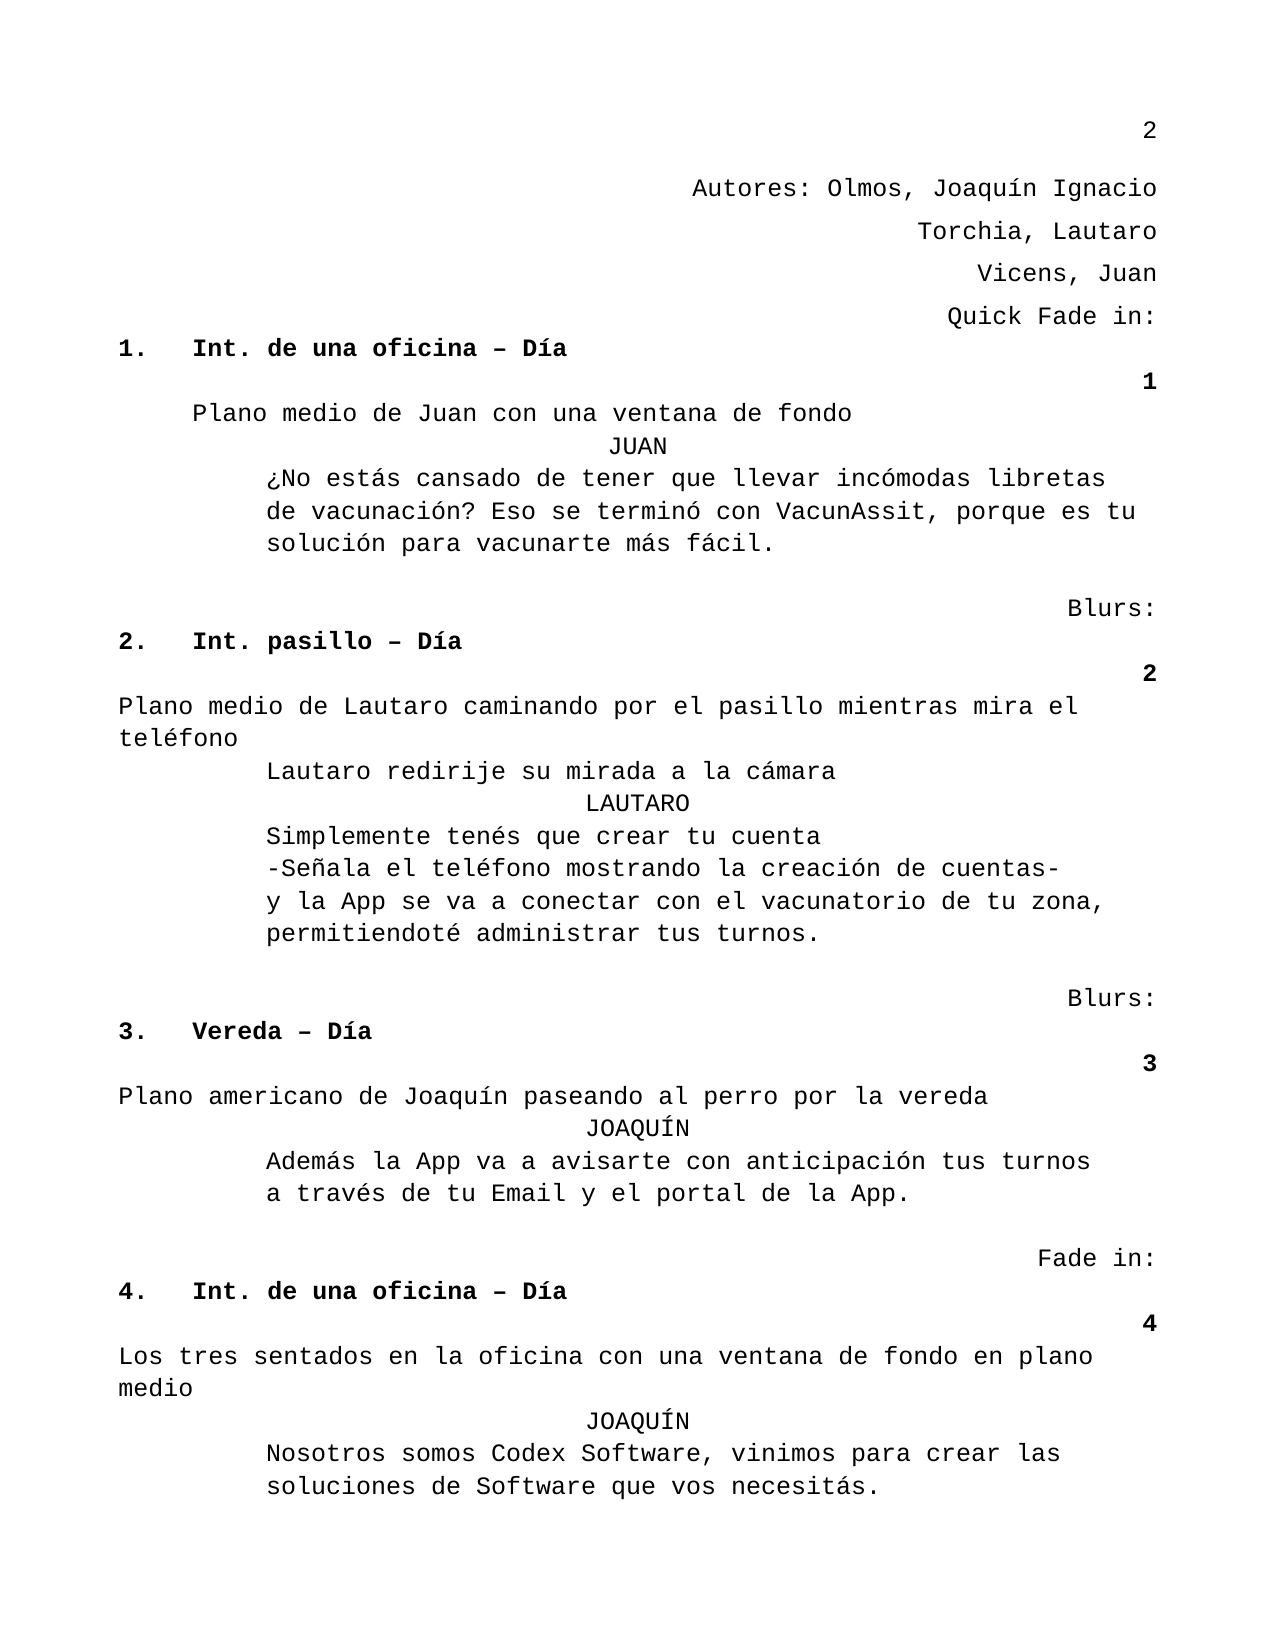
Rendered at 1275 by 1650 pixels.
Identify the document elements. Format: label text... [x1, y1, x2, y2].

text -Señala el teléfono mostrando la creación de cuentas- [118, 856, 1157, 884]
text Plano medio de Lautaro caminando por el pasillo mientras mira el teléfono [118, 693, 1157, 754]
text Además la App va a avisarte con anticipación tus turnos [118, 1148, 1157, 1177]
text Plano medio de Juan con una ventana de fondo [118, 401, 1157, 429]
text Simplemente tenés que crear tu cuenta [118, 823, 1157, 852]
text Blurs: [118, 986, 1157, 1014]
text JOAQUÍN [118, 1408, 1157, 1437]
text Vicens, Juan [118, 261, 1157, 289]
text LAUTARO [118, 791, 1157, 819]
text 2. Int. pasillo – Día [118, 628, 1157, 657]
text Blurs: [118, 596, 1157, 624]
text 3 [118, 1051, 1157, 1079]
text Lautaro redirije su mirada a la cámara [118, 758, 1157, 787]
text 1 [118, 368, 1157, 397]
text Autores: Olmos, Joaquín Ignacio [118, 176, 1157, 204]
text 4 [118, 1311, 1157, 1339]
text a través de tu Email y el portal de la App. [118, 1181, 1157, 1209]
text Torchia, Lautaro [118, 218, 1157, 247]
text 2 [118, 661, 1157, 689]
text 3. Vereda – Día [118, 1018, 1157, 1047]
text Quick Fade in: [118, 303, 1157, 332]
text y la App se va a conectar con el vacunatorio de tu zona, permitiendoté administrar tus turnos. [118, 888, 1157, 949]
text Plano americano de Joaquín paseando al perro por la vereda [118, 1083, 1157, 1112]
text Nosotros somos Codex Software, vinimos para crear las soluciones de Software que vos necesitás. [118, 1441, 1157, 1502]
text JOAQUÍN [118, 1116, 1157, 1144]
text ¿No estás cansado de tener que llevar incómodas libretas de vacunación? Eso se terminó con VacunAssit, porque es tu solución para vacunarte más fácil. [118, 466, 1157, 559]
text 4. Int. de una oficina – Día [118, 1278, 1157, 1307]
text Los tres sentados en la oficina con una ventana de fondo en plano medio [118, 1343, 1157, 1404]
text 1. Int. de una oficina – Día [118, 336, 1157, 364]
text Fade in: [118, 1246, 1157, 1274]
text JUAN [118, 433, 1157, 462]
